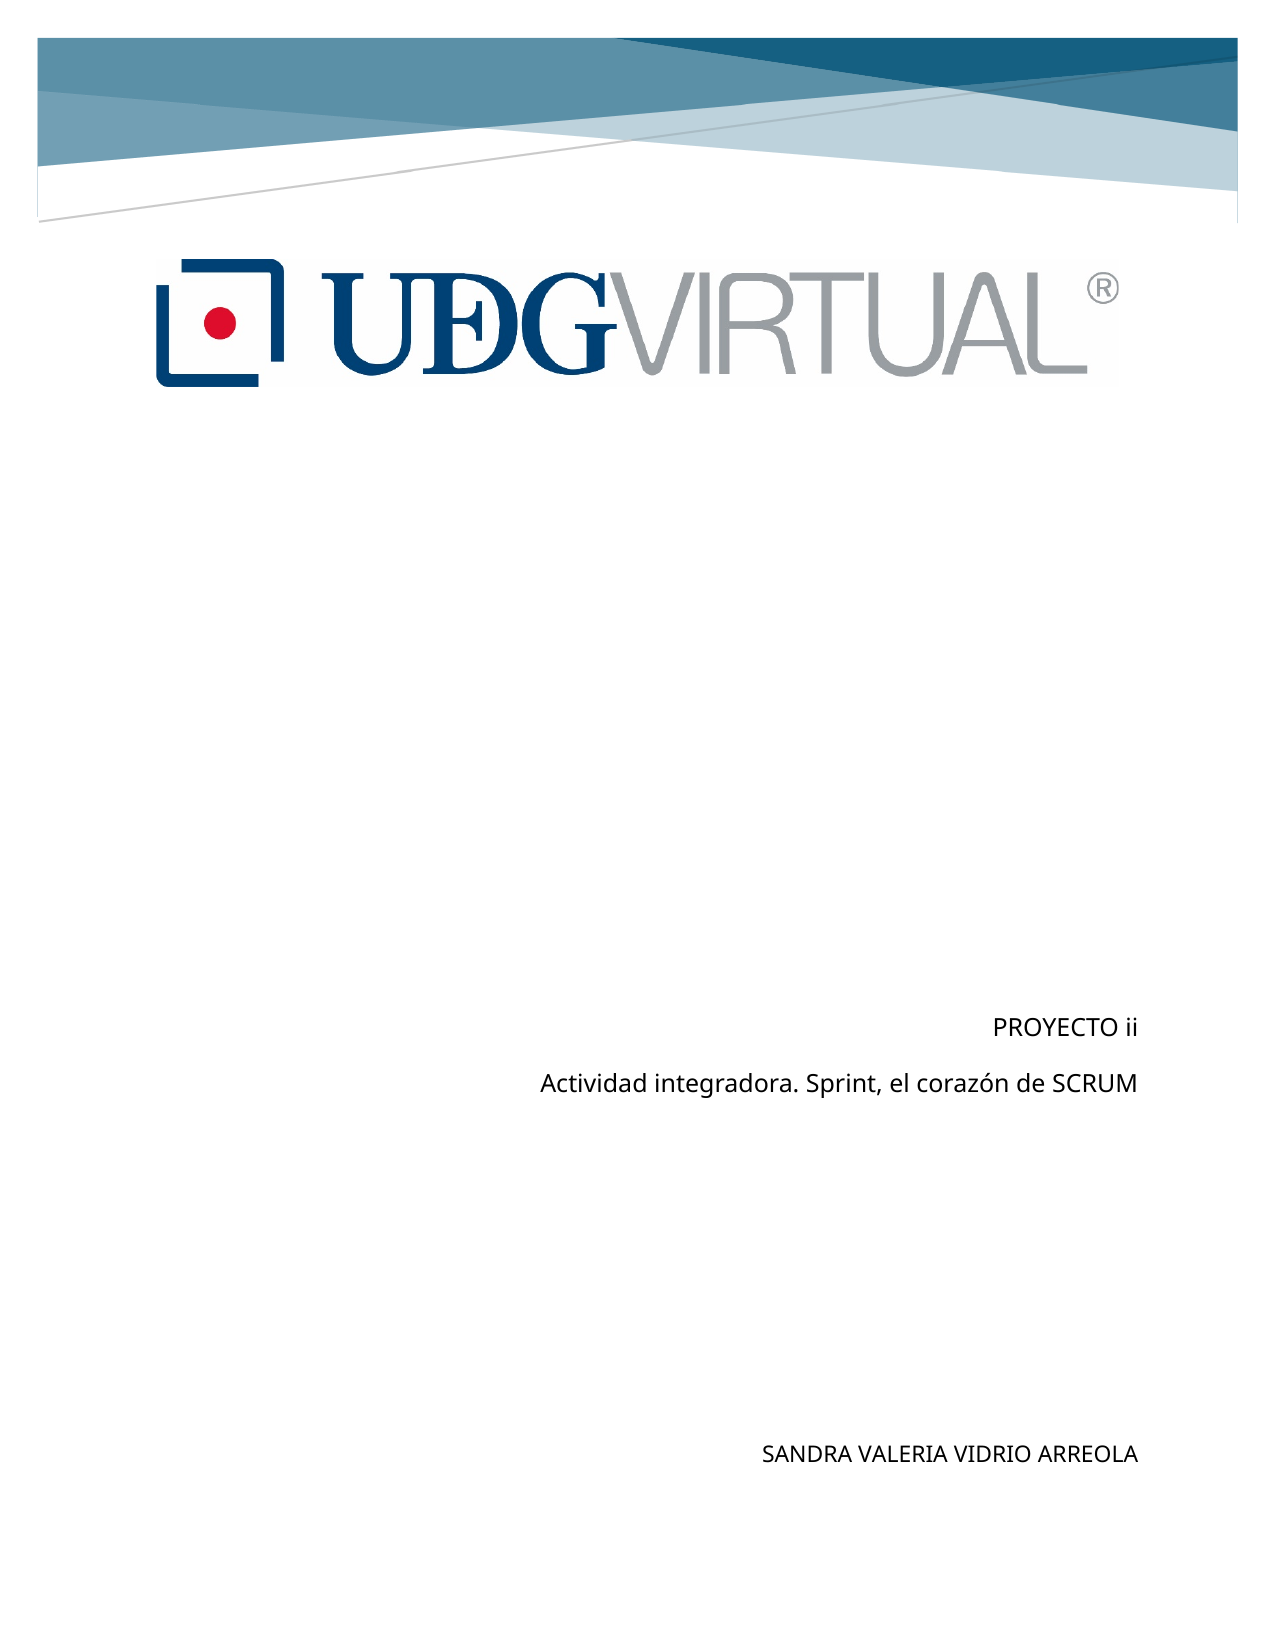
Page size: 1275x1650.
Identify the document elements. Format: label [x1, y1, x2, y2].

picture [37, 37, 1238, 238]
picture [156, 259, 1119, 387]
